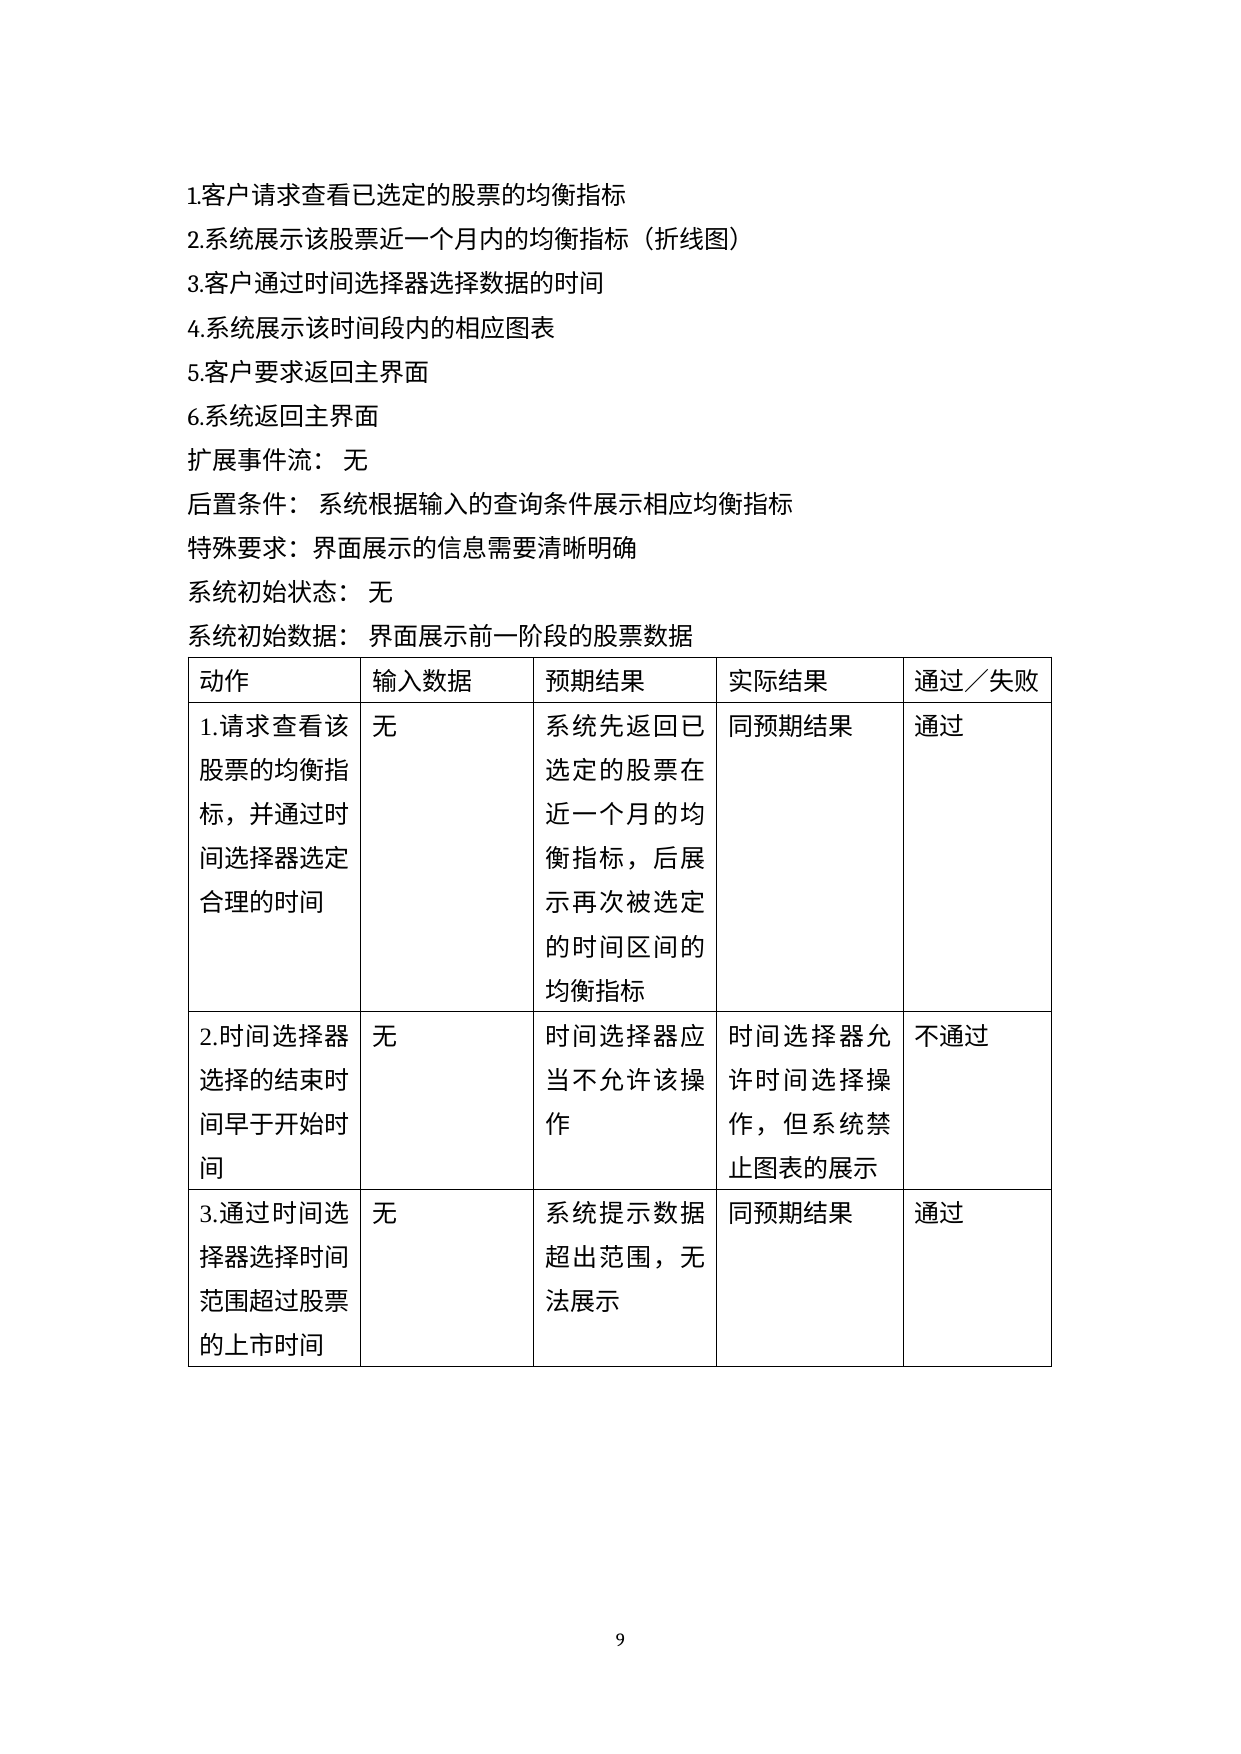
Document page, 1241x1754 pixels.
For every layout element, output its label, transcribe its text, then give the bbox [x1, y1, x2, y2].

text 后置条件： 系统根据输入的查询条件展示相应均衡指标 [187, 480, 1053, 524]
table_cell 无 [361, 1012, 533, 1188]
text 5.客户要求返回主界面 [187, 348, 1053, 392]
text 3.客户通过时间选择器选择数据的时间 [187, 260, 1053, 304]
table_cell 1.请求查看该股票的均衡指标，并通过时间选择器选定合理的时间 [189, 703, 360, 1011]
table_cell 2.时间选择器选择的结束时间早于开始时间 [189, 1012, 360, 1188]
table_cell 通过 [904, 703, 1051, 1011]
text 6.系统返回主界面 [187, 392, 1053, 436]
text 2.系统展示该股票近一个月内的均衡指标（折线图） [187, 216, 1053, 260]
table_cell 无 [361, 703, 533, 1011]
table_header 通过／失败 [904, 658, 1051, 702]
text 系统初始状态： 无 [187, 568, 1053, 613]
table_cell 无 [361, 1190, 533, 1366]
table_header 预期结果 [534, 658, 716, 702]
table_header 动作 [189, 658, 360, 702]
table_cell 3.通过时间选择器选择时间范围超过股票的上市时间 [189, 1190, 360, 1366]
table_cell 不通过 [904, 1012, 1051, 1188]
table_cell 同预期结果 [717, 1190, 903, 1366]
table_cell 通过 [904, 1190, 1051, 1366]
table_cell 系统先返回已选定的股票在近一个月的均衡指标，后展示再次被选定的时间区间的均衡指标 [534, 703, 716, 1011]
table_header 输入数据 [361, 658, 533, 702]
table_cell 时间选择器应当不允许该操作 [534, 1012, 716, 1188]
text 扩展事件流： 无 [187, 436, 1053, 480]
text 4.系统展示该时间段内的相应图表 [187, 304, 1053, 348]
table_cell 系统提示数据超出范围，无法展示 [534, 1190, 716, 1366]
table_cell 同预期结果 [717, 703, 903, 1011]
text 特殊要求：界面展示的信息需要清晰明确 [187, 524, 1053, 568]
table_header 实际结果 [717, 658, 903, 702]
table_cell 时间选择器允许时间选择操作，但系统禁止图表的展示 [717, 1012, 903, 1188]
text 1.客户请求查看已选定的股票的均衡指标 [187, 172, 1053, 216]
text 系统初始数据： 界面展示前一阶段的股票数据 [187, 613, 1053, 657]
